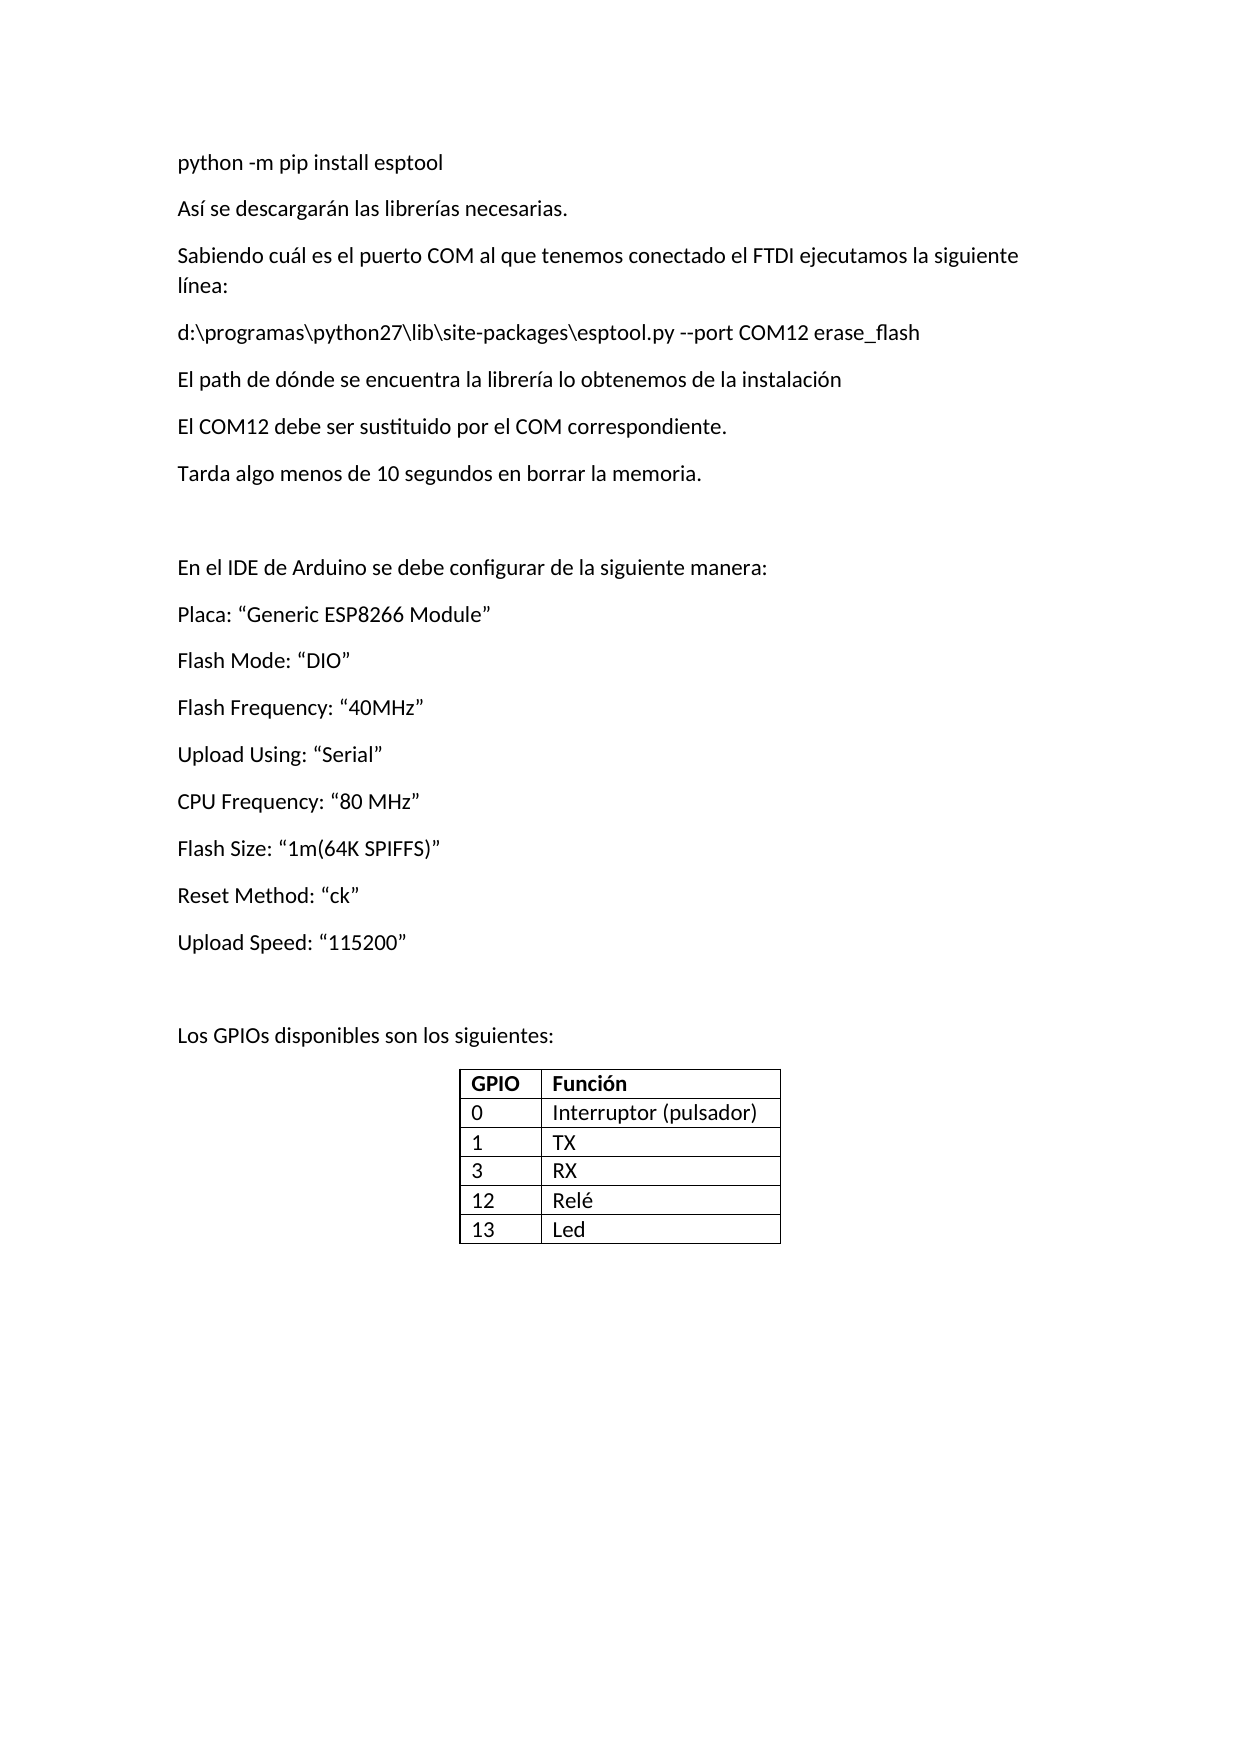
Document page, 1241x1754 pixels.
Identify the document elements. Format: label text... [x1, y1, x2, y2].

text Reset Method: “ck” [177, 881, 1063, 909]
table_cell 13 [461, 1215, 541, 1243]
table_cell TX [542, 1128, 780, 1156]
text CPU Frequency: “80 MHz” [177, 787, 1063, 815]
text Flash Size: “1m(64K SPIFFS)” [177, 834, 1063, 862]
table_cell 12 [461, 1186, 541, 1214]
table_header GPIO [461, 1070, 541, 1097]
table_cell 0 [461, 1099, 541, 1127]
table_cell Relé [542, 1186, 780, 1214]
table_cell Interruptor (pulsador) [542, 1099, 780, 1127]
text Placa: “Generic ESP8266 Module” [177, 600, 1063, 628]
text En el IDE de Arduino se debe configurar de la siguiente manera: [177, 553, 1063, 581]
text Upload Using: “Serial” [177, 740, 1063, 768]
table_cell 1 [461, 1128, 541, 1156]
text Flash Mode: “DIO” [177, 647, 1063, 674]
text Sabiendo cuál es el puerto COM al que tenemos conectado el FTDI ejecutamos la siguiente línea: [177, 241, 1063, 299]
text El path de dónde se encuentra la librería lo obtenemos de la instalación [177, 365, 1063, 393]
text d:\programas\python27\lib\site-packages\esptool.py --port COM12 erase_flash [177, 318, 1063, 346]
text El COM12 debe ser sustituido por el COM correspondiente. [177, 412, 1063, 440]
text Así se descargarán las librerías necesarias. [177, 194, 1063, 222]
table_header Función [542, 1070, 780, 1097]
text Flash Frequency: “40MHz” [177, 693, 1063, 721]
text Upload Speed: “115200” [177, 928, 1063, 956]
table_cell RX [542, 1157, 780, 1185]
table_cell 3 [461, 1157, 541, 1185]
text python -m pip install esptool [177, 148, 1063, 176]
text Tarda algo menos de 10 segundos en borrar la memoria. [177, 459, 1063, 487]
text Los GPIOs disponibles son los siguientes: [177, 1022, 1063, 1049]
table_cell Led [542, 1215, 780, 1243]
